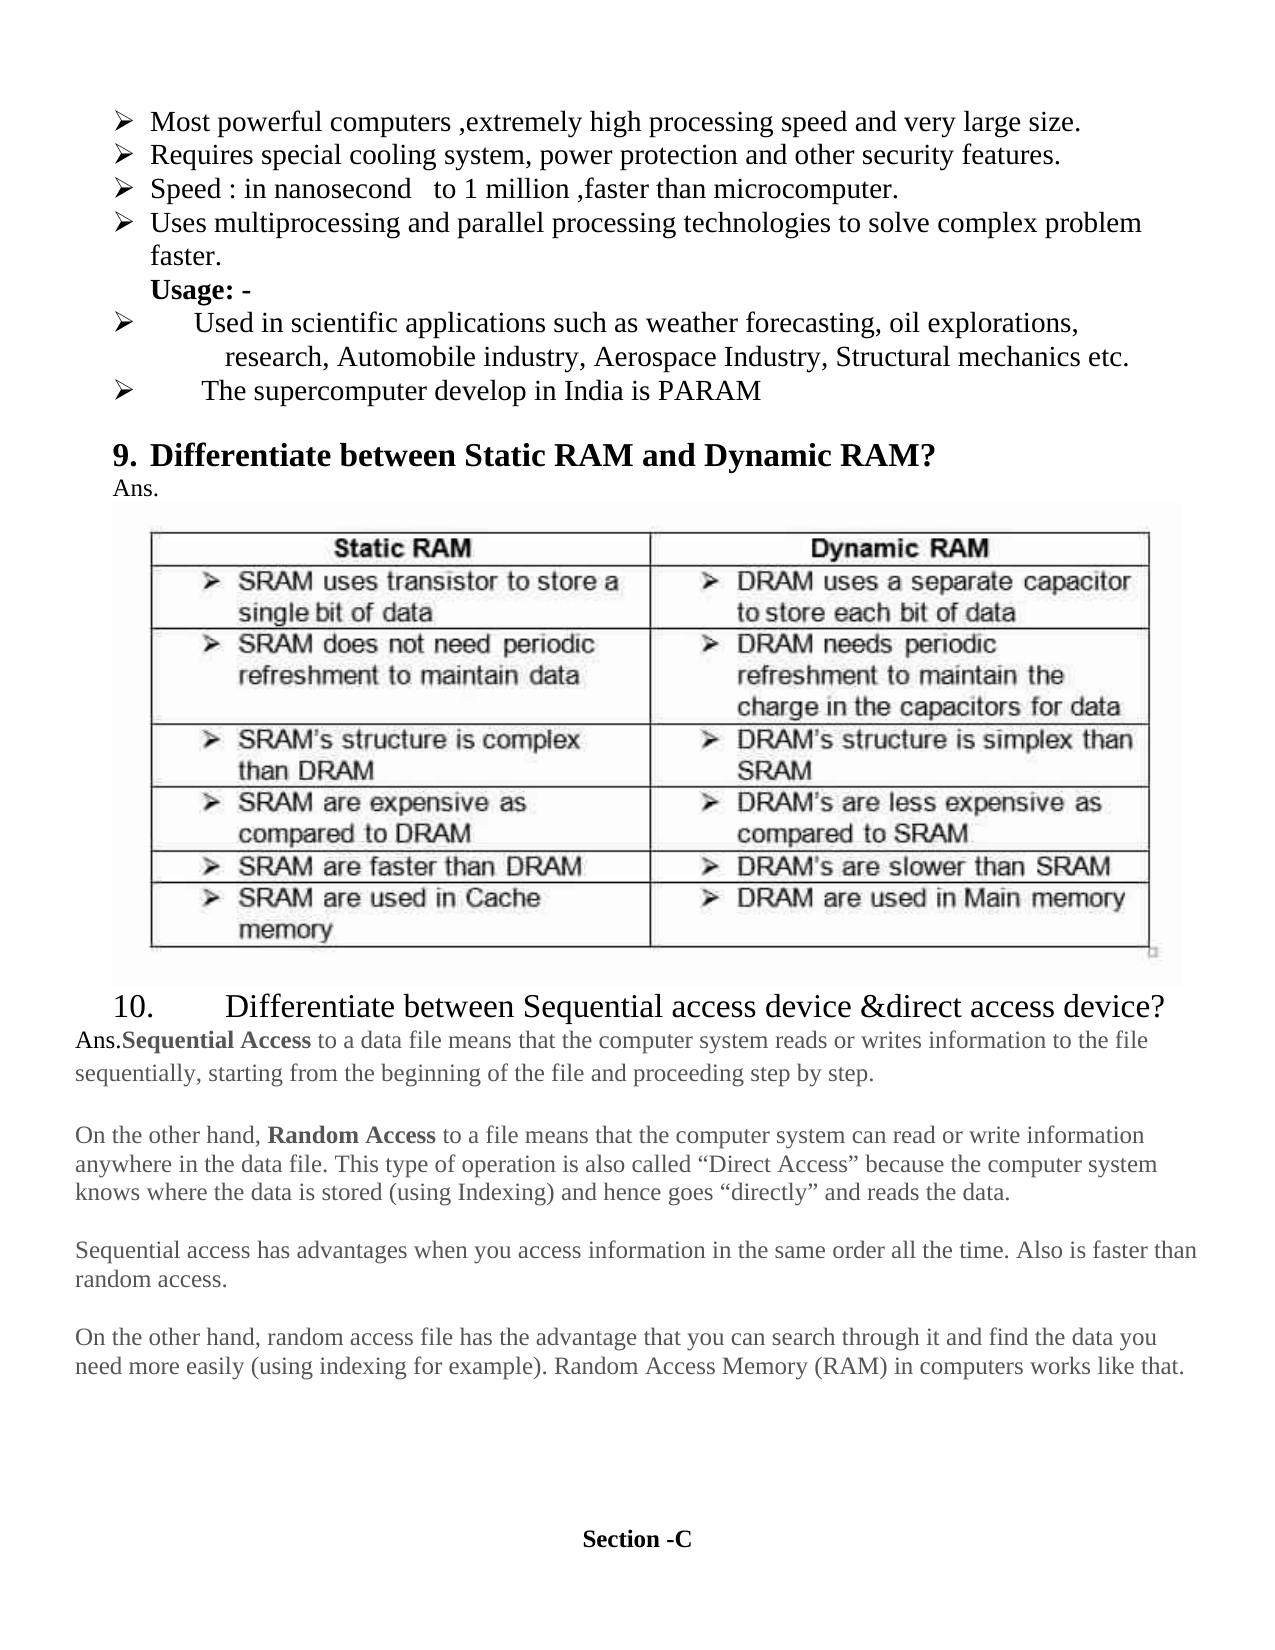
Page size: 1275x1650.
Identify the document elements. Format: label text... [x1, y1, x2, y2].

text Section -C [75, 1524, 1200, 1552]
text Ans.Sequential Access to a data file means that the computer system reads or writes information to the file sequentially, starting from the beginning of the file and proceeding step by step. [75, 1025, 1200, 1087]
list Uses multiprocessing and parallel processing technologies to solve complex problem faster. [112, 205, 1200, 272]
text Sequential access has advantages when you access information in the same order all the time. Also is faster than random access. [75, 1235, 1200, 1293]
list Requires special cooling system, power protection and other security features. [112, 137, 1200, 171]
list Differentiate between Sequential access device &direct access device? [112, 986, 1200, 1025]
text On the other hand, random access file has the advantage that you can search through it and find the data you need more easily (using indexing for example). Random Access Memory (RAM) in computers works like that. [75, 1322, 1200, 1379]
list The supercomputer develop in India is PARAM [112, 373, 1200, 406]
text On the other hand, Random Access to a file means that the computer system can read or write information anywhere in the data file. This type of operation is also called “Direct Access” because the computer system knows where the data is stored (using Indexing) and hence goes “directly” and reads the data. [75, 1120, 1200, 1206]
list Used in scientific applications such as weather forecasting, oil explorations, research, Automobile industry, Aerospace Industry, Structural mechanics etc. [112, 305, 1200, 373]
list Most powerful computers ,extremely high processing speed and very large size. [112, 104, 1200, 137]
picture [112, 502, 1183, 987]
text Usage: - [112, 272, 1200, 305]
list Differentiate between Static RAM and Dynamic RAM? [112, 435, 1200, 473]
list Speed : in nanosecond to 1 million ,faster than microcomputer. [112, 171, 1200, 205]
